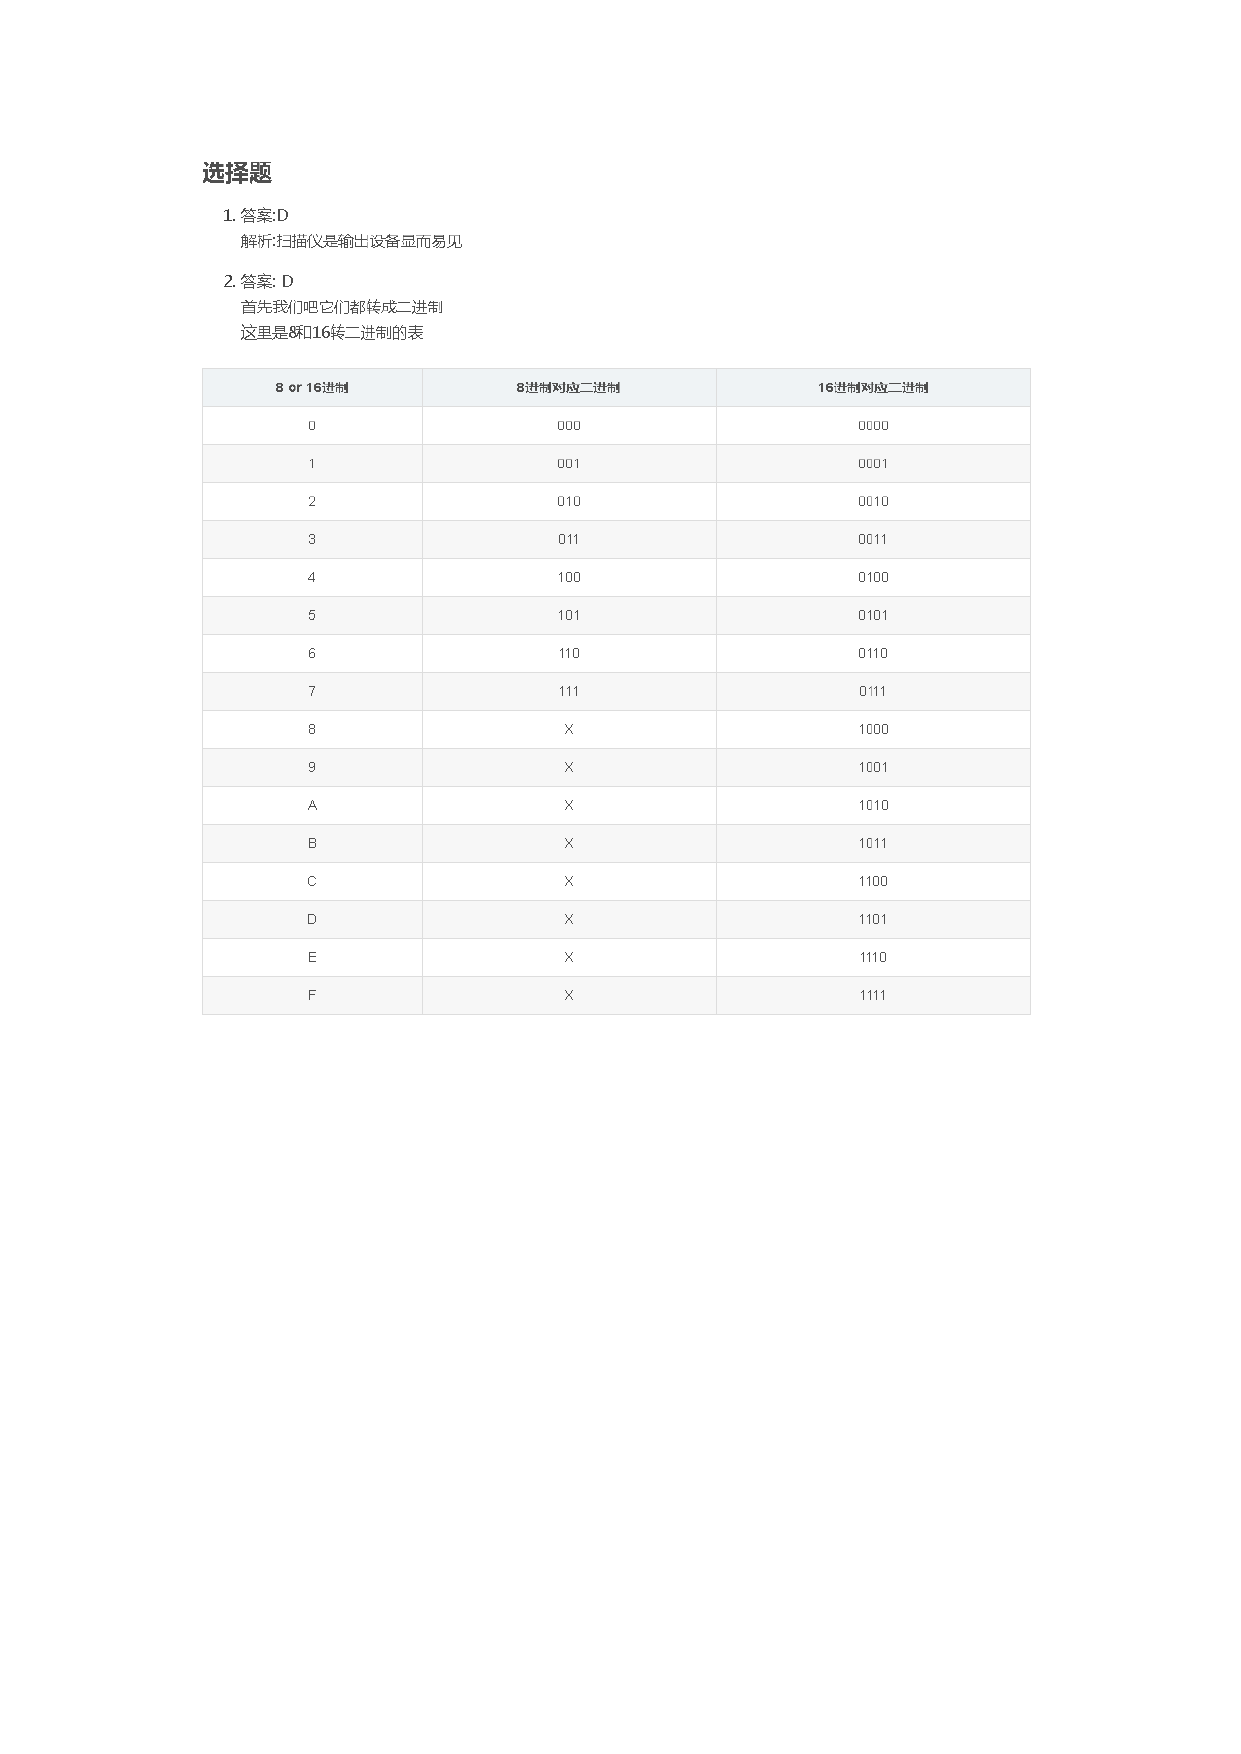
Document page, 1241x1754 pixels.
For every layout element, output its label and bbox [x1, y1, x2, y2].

picture [187, 162, 1052, 1018]
